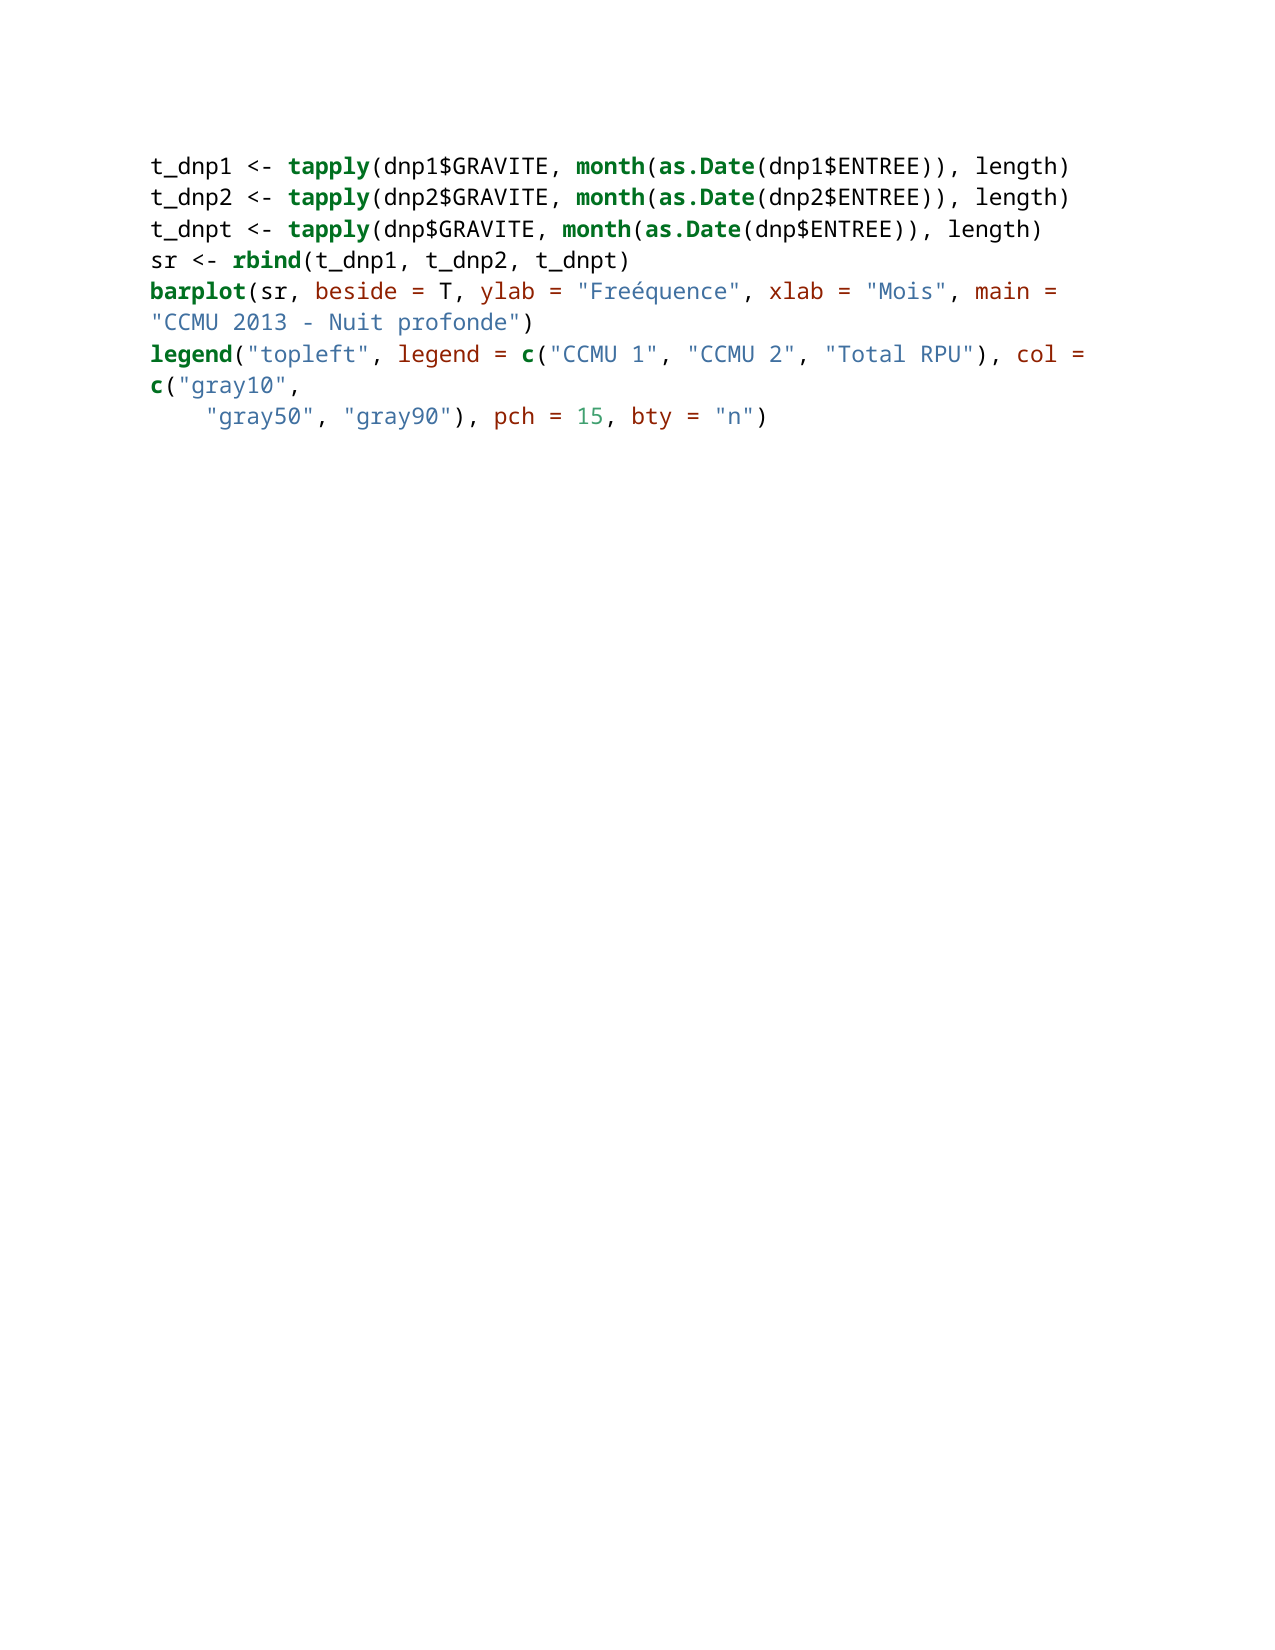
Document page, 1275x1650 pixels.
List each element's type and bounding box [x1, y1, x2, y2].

text [150, 150, 1125, 431]
